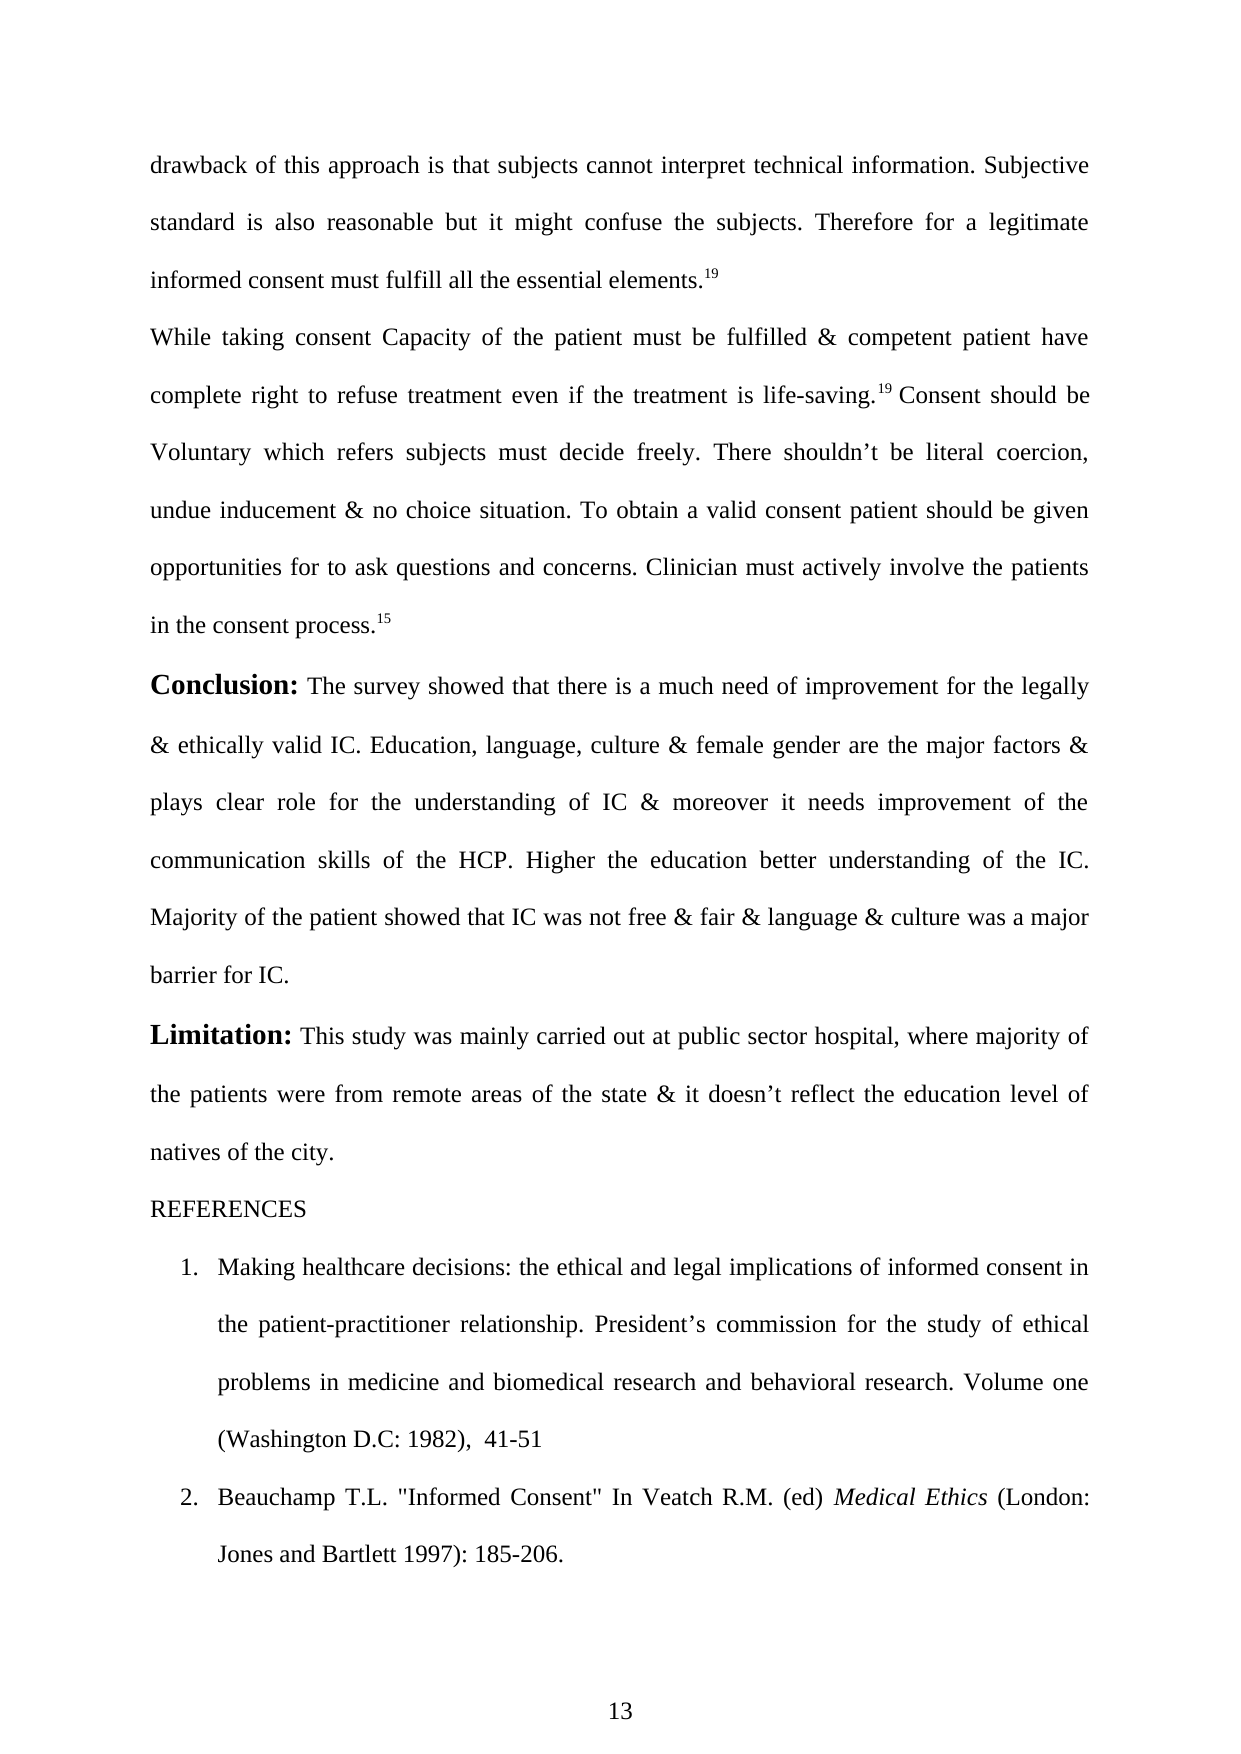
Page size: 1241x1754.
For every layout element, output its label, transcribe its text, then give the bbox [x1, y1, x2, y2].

text Conclusion: The survey showed that there is a much need of improvement for the legally & ethically valid IC. Education, language, culture & female gender are the major factors & plays clear role for the understanding of IC & moreover it needs improvement of the communication skills of the HCP. Higher the education better understanding of the IC. Majority of the patient showed that IC was not free & fair & language & culture was a major barrier for IC. [150, 667, 1090, 988]
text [150, 150, 1090, 294]
text While taking consent Capacity of the patient must be fulfilled & competent patient have complete right to refuse treatment even if the treatment is life-saving.19 Consent should be Voluntary which refers subjects must decide freely. There shouldn’t be literal coercion, undue inducement & no choice situation. To obtain a valid consent patient should be given opportunities for to ask questions and concerns. Clinician must actively involve the patients in the consent process.15 [150, 322, 1090, 639]
list Making healthcare decisions: the ethical and legal implications of informed consent in the patient-practitioner relationship. President’s commission for the study of ethical problems in medicine and biomedical research and behavioral research. Volume one (Washington D.C: 1982), 41-51 [180, 1252, 1090, 1453]
text Limitation: This study was mainly carried out at public sector hospital, where majority of the patients were from remote areas of the state & it doesn’t reflect the education level of natives of the city. [150, 1017, 1090, 1166]
list Beauchamp T.L. "Informed Consent" In Veatch R.M. (ed) Medical Ethics (London: Jones and Bartlett 1997): 185-206. [180, 1482, 1090, 1568]
subtitle REFERENCES [150, 1194, 1090, 1223]
